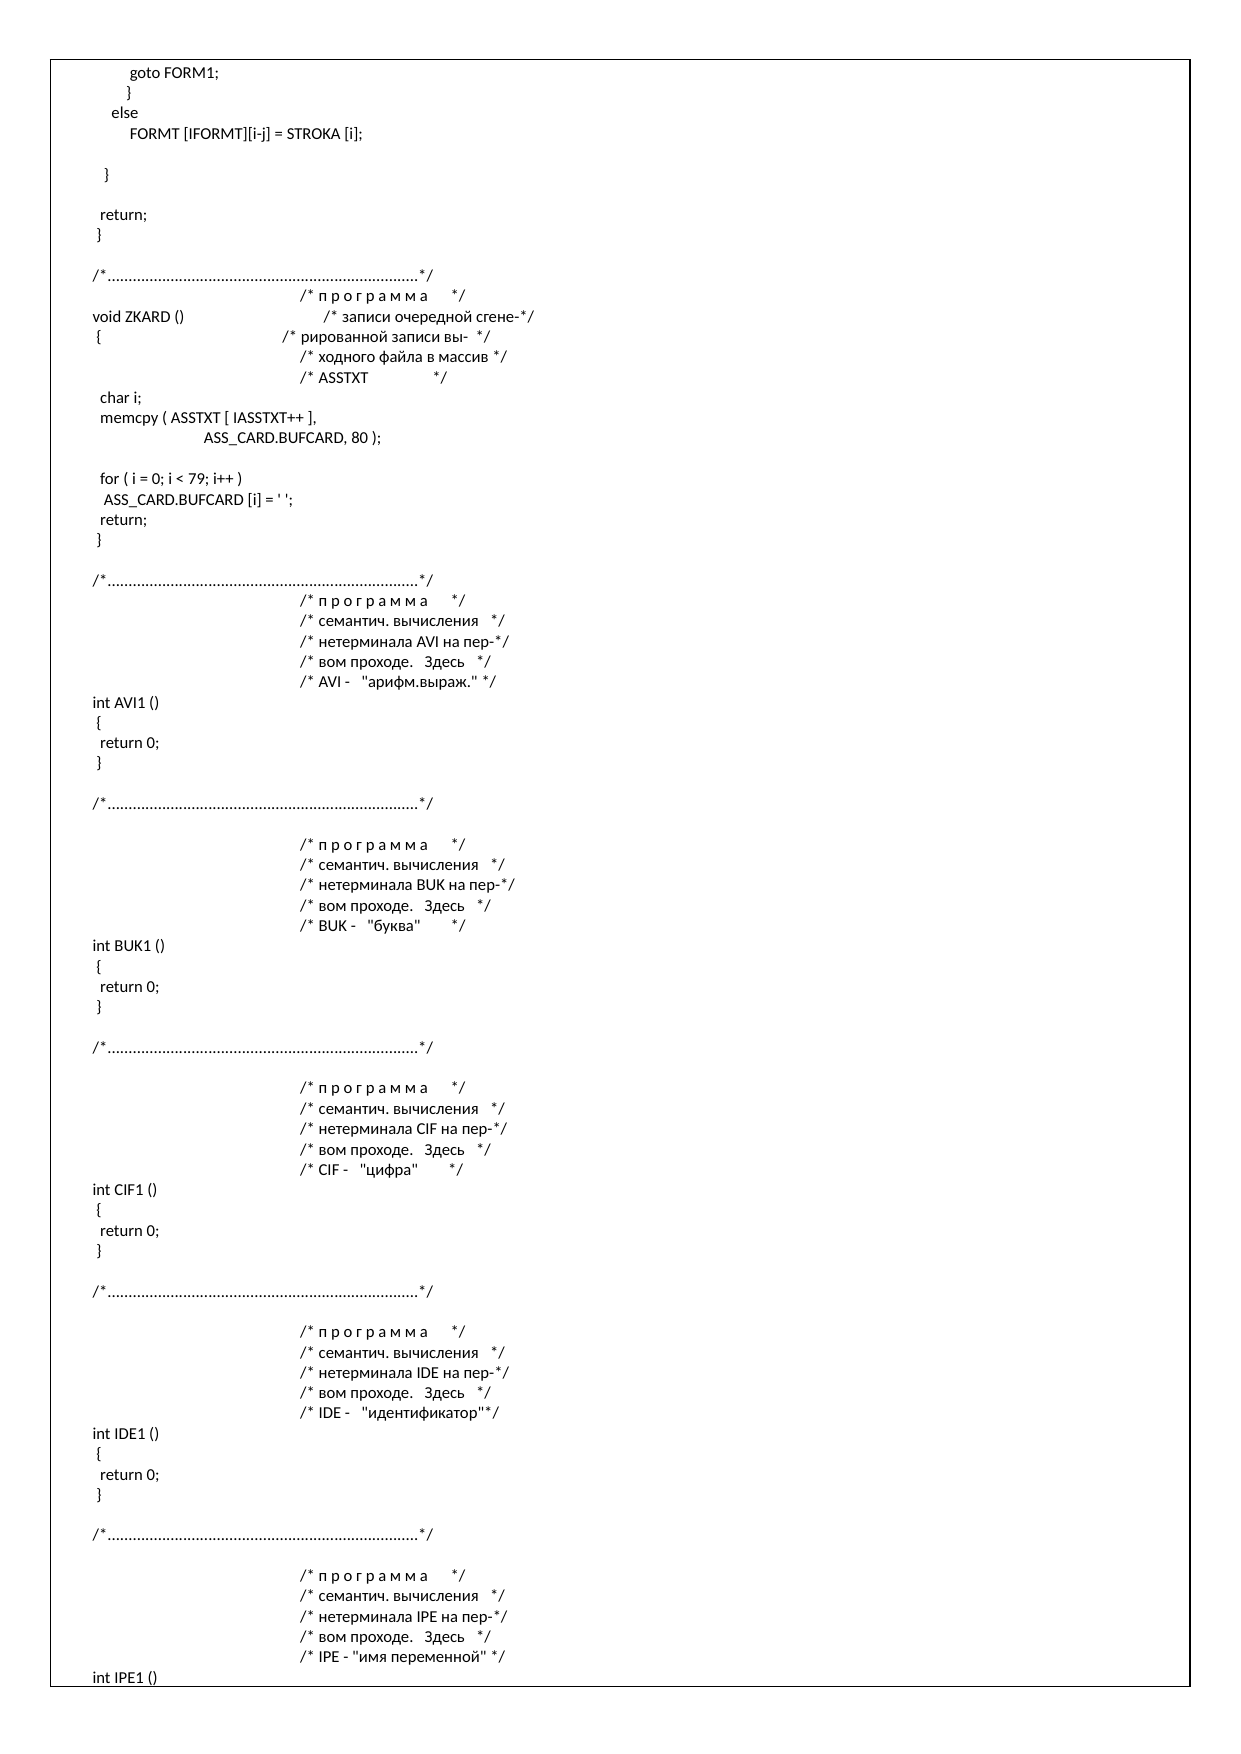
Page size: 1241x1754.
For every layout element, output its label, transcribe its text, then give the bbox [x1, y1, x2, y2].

text /* вом проходе. Здесь */ [59, 1139, 1181, 1159]
text /* BUK - "буква" */ [59, 915, 1181, 936]
text /*..........................................................................*/ [59, 1037, 1181, 1057]
text ASS_CARD.BUFCARD [i] = ' '; [59, 489, 1181, 509]
text /* семантич. вычисления */ [59, 1098, 1181, 1118]
text /* CIF - "цифра" */ [59, 1159, 1181, 1179]
text /*..........................................................................*/ [59, 1281, 1181, 1301]
text /* вом проходе. Здесь */ [59, 1382, 1181, 1403]
text /* семантич. вычисления */ [59, 611, 1181, 631]
text int CIF1 () [59, 1179, 1181, 1200]
text /* ASSTXT */ [59, 367, 1181, 387]
text memcpy ( ASSTXT [ IASSTXT++ ], [59, 407, 1181, 428]
text ASS_CARD.BUFCARD, 80 ); [59, 428, 1181, 448]
text return; [59, 509, 1181, 529]
text int AVI1 () [59, 692, 1181, 712]
text } [59, 164, 1181, 184]
text return; [59, 204, 1181, 225]
text { /* рированной записи вы- */ [59, 326, 1181, 347]
text /* п р о г р а м м а */ [59, 834, 1181, 854]
text } [59, 1240, 1181, 1261]
text goto FORM1; [51, 60, 1189, 82]
text for ( i = 0; i < 79; i++ ) [59, 468, 1181, 489]
text /* AVI - "арифм.выраж." */ [59, 672, 1181, 692]
text /* семантич. вычисления */ [59, 1342, 1181, 1362]
text else [59, 103, 1181, 123]
text } [59, 225, 1181, 245]
text /* нетерминала IDE на пер-*/ [59, 1362, 1181, 1382]
text /* вом проходе. Здесь */ [59, 1626, 1181, 1647]
text /* п р о г р а м м а */ [59, 1322, 1181, 1342]
text { [59, 956, 1181, 976]
text /* нетерминала CIF на пер-*/ [59, 1118, 1181, 1139]
text /* п р о г р а м м а */ [59, 286, 1181, 306]
text /* п р о г р а м м а */ [59, 1565, 1181, 1586]
text { [59, 1443, 1181, 1464]
text } [59, 997, 1181, 1017]
text /*..........................................................................*/ [59, 265, 1181, 286]
text /*..........................................................................*/ [59, 793, 1181, 814]
text return 0; [59, 1464, 1181, 1484]
text /* IPE - "имя переменной" */ [59, 1647, 1181, 1667]
text /* семантич. вычисления */ [59, 854, 1181, 875]
text } [59, 529, 1181, 550]
text } [59, 753, 1181, 773]
text /* вом проходе. Здесь */ [59, 651, 1181, 672]
text void ZKARD () /* записи очередной сгене-*/ [59, 306, 1181, 326]
text char i; [59, 387, 1181, 407]
text /* вом проходе. Здесь */ [59, 895, 1181, 915]
text /* нетерминала BUK на пер-*/ [59, 875, 1181, 895]
text } [59, 82, 1181, 103]
text /* нетерминала AVI на пер-*/ [59, 631, 1181, 651]
text } [59, 1484, 1181, 1504]
text /* ходного файла в массив */ [59, 347, 1181, 367]
text /*..........................................................................*/ [59, 570, 1181, 590]
text /* семантич. вычисления */ [59, 1586, 1181, 1606]
text int IDE1 () [59, 1423, 1181, 1443]
text /* п р о г р а м м а */ [59, 590, 1181, 611]
text int BUK1 () [59, 936, 1181, 956]
text { [59, 1200, 1181, 1220]
text FORMT [IFORMT][i-j] = STROKA [i]; [59, 123, 1181, 143]
text return 0; [59, 1220, 1181, 1240]
text /* п р о г р а м м а */ [59, 1078, 1181, 1098]
text return 0; [59, 732, 1181, 753]
text /* IDE - "идентификатор"*/ [59, 1403, 1181, 1423]
text return 0; [59, 976, 1181, 997]
text /* нетерминала IPE на пер-*/ [59, 1606, 1181, 1626]
text int IPE1 () [59, 1667, 1181, 1686]
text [59, 1525, 1181, 1545]
text { [59, 712, 1181, 732]
